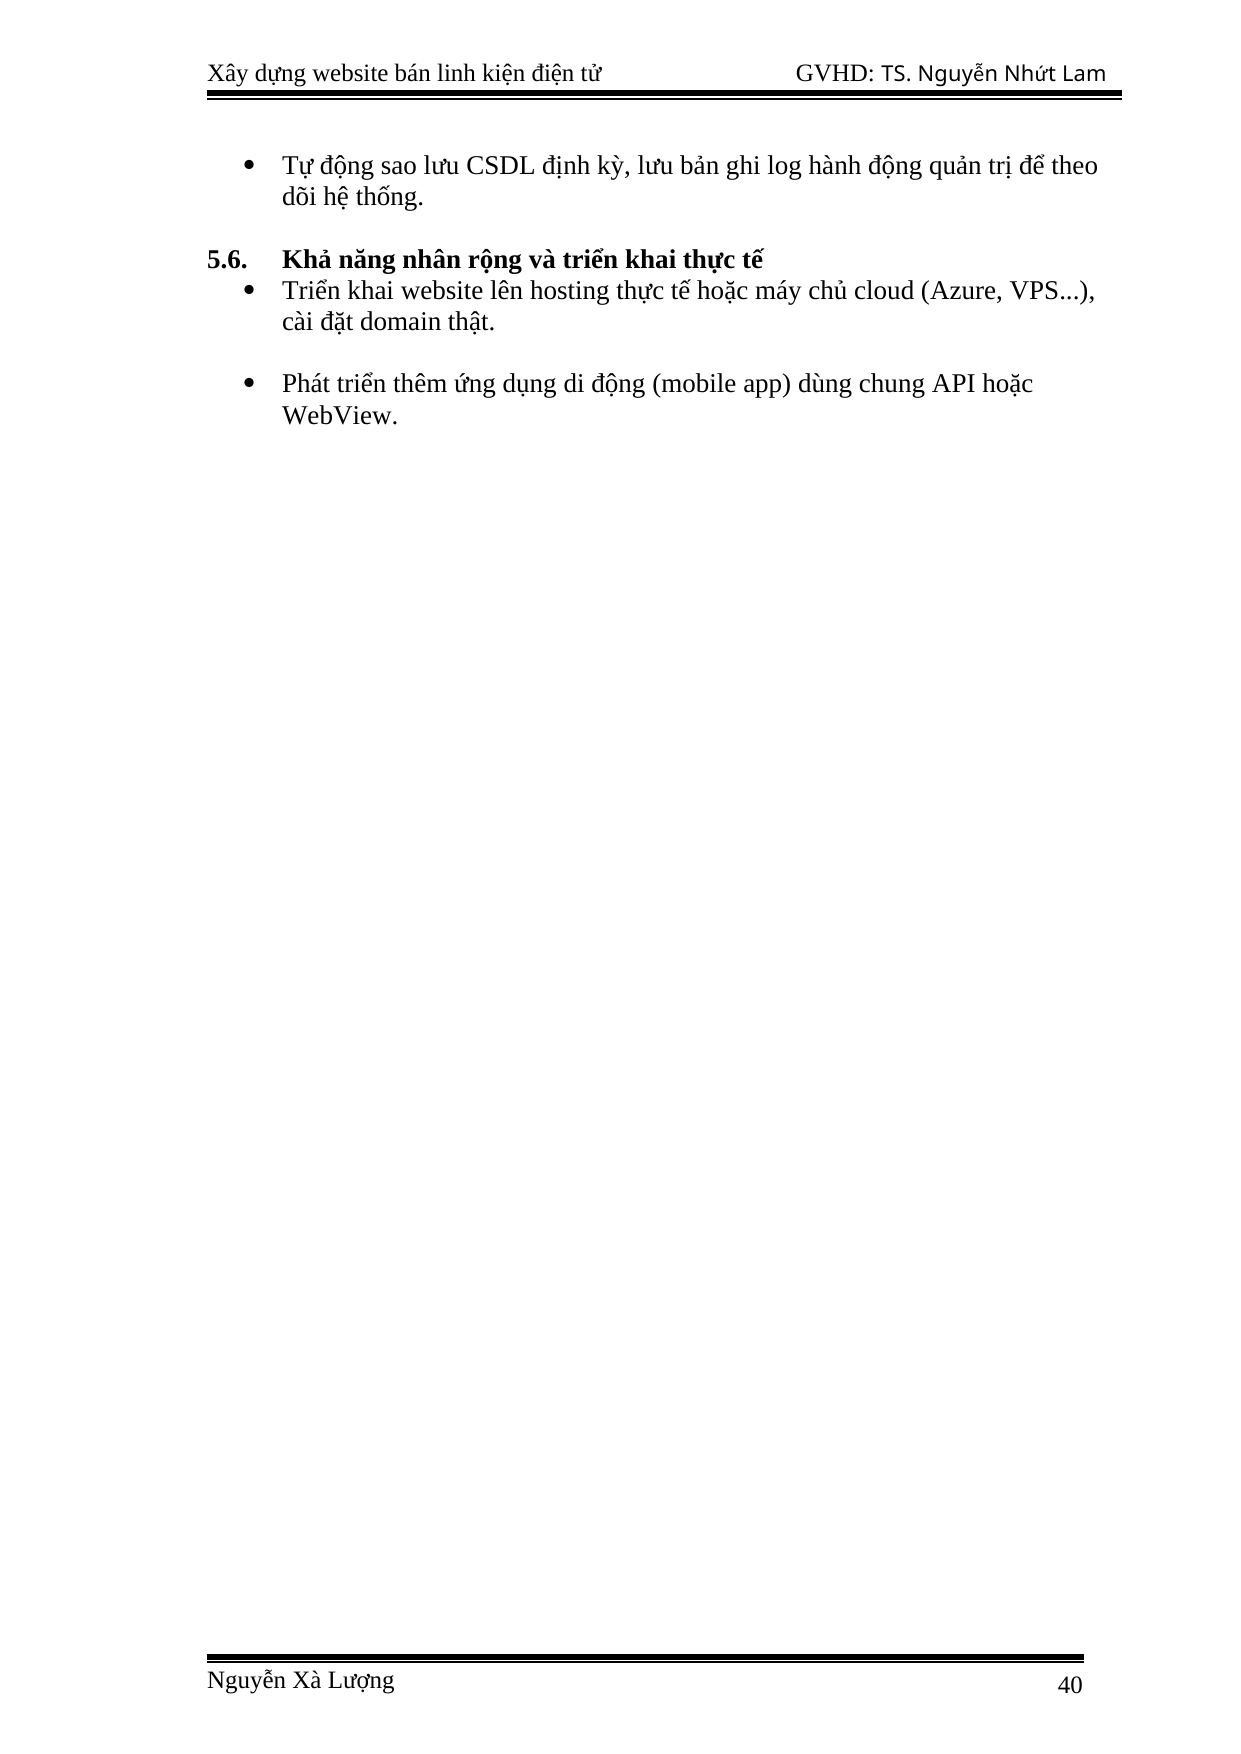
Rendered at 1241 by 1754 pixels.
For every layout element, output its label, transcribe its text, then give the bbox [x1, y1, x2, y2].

list Tự động sao lưu CSDL định kỳ, lưu bản ghi log hành động quản trị để theo dõi hệ thống. [244, 149, 1122, 212]
list Phát triển thêm ứng dụng di động (mobile app) dùng chung API hoặc WebView. [244, 367, 1122, 430]
subtitle Khả năng nhân rộng và triển khai thực tế [207, 243, 1122, 274]
list Triển khai website lên hosting thực tế hoặc máy chủ cloud (Azure, VPS...), cài đặt domain thật. [244, 274, 1122, 336]
